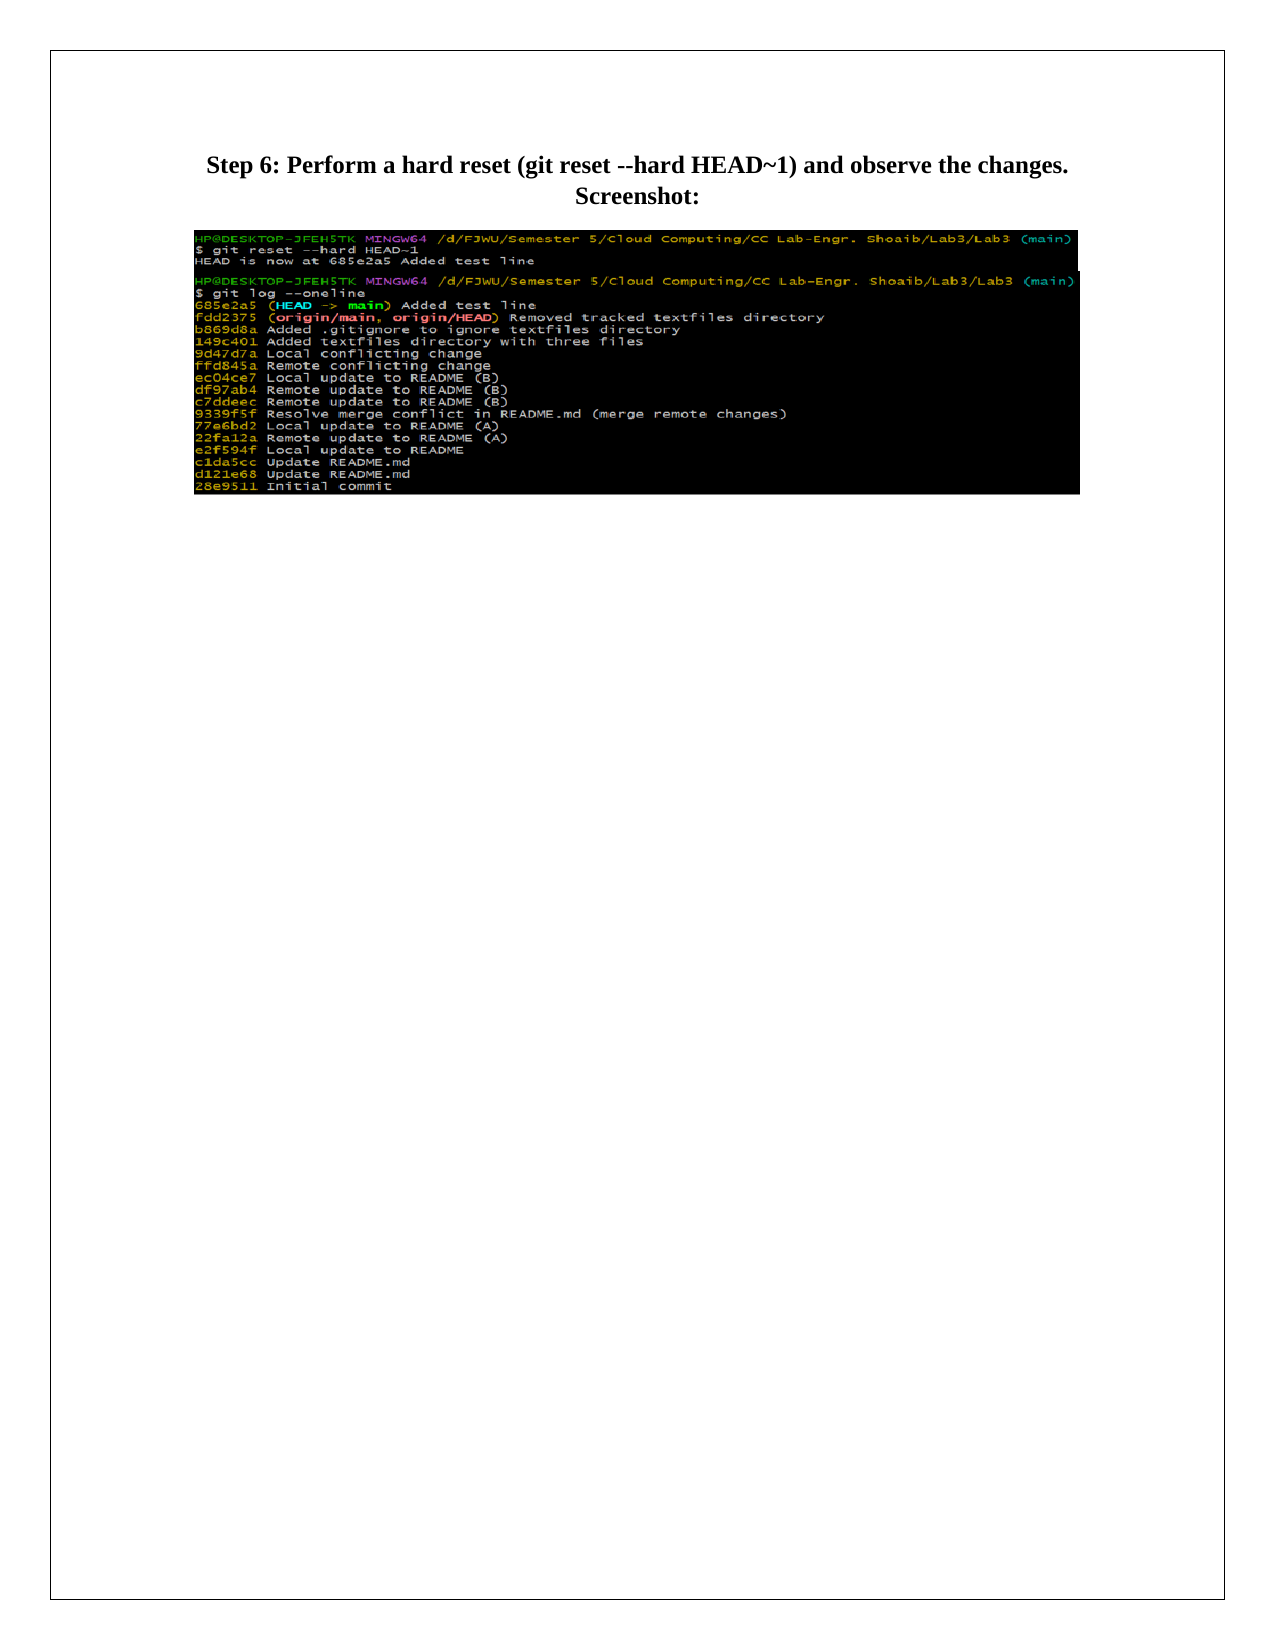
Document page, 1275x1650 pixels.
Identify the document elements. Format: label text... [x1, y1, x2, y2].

picture [192, 228, 1083, 495]
text Step 6: Perform a hard reset (git reset --hard HEAD~1) and observe the changes. Screenshot: [150, 150, 1125, 210]
